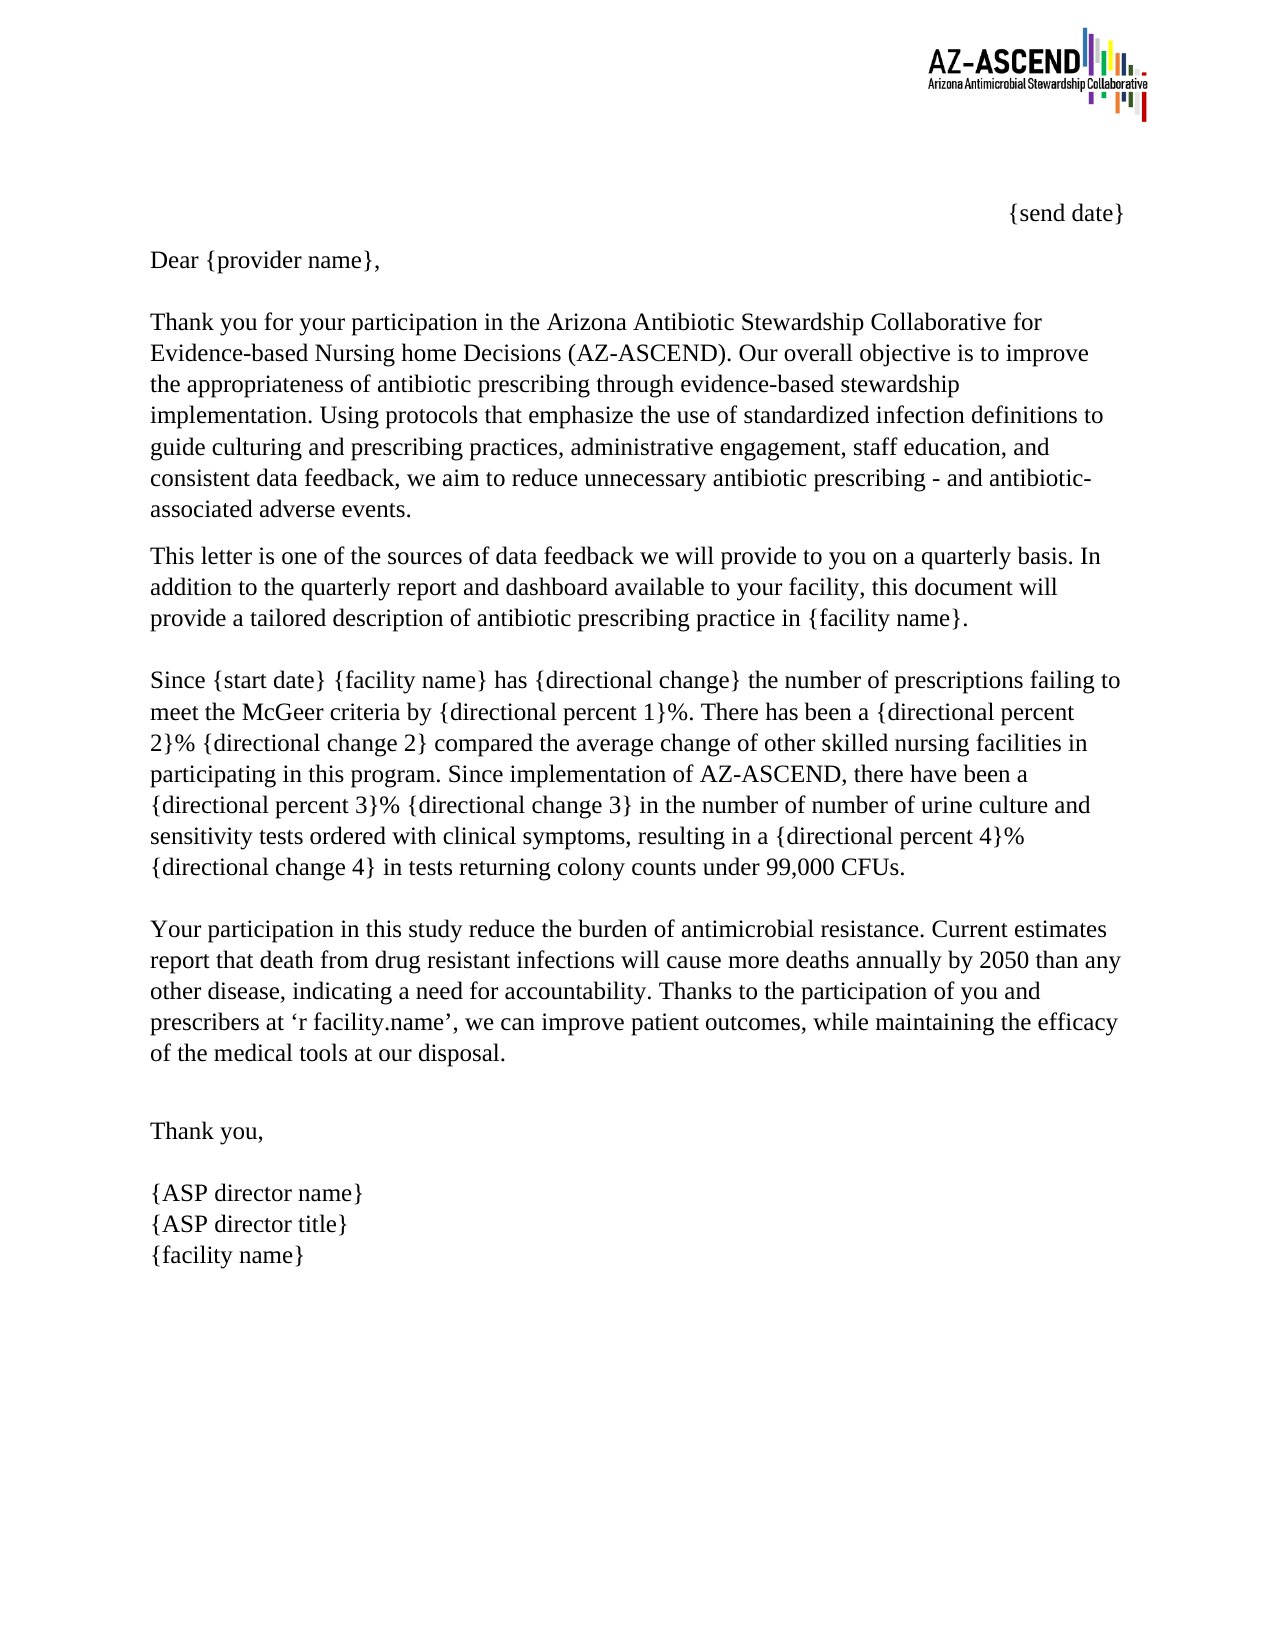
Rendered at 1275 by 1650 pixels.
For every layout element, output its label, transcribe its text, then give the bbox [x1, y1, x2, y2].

text This letter is one of the sources of data feedback we will provide to you on a quarterly basis. In addition to the quarterly report and dashboard available to your facility, this document will provide a tailored description of antibiotic prescribing practice in {facility name}. Since {start date} {facility name} has {directional change} the number of prescriptions failing to meet the McGeer criteria by {directional percent 1}%. There has been a {directional percent 2}% {directional change 2} compared the average change of other skilled nursing facilities in participating in this program. Since implementation of AZ-ASCEND, there have been a {directional percent 3}% {directional change 3} in the number of number of urine culture and sensitivity tests ordered with clinical symptoms, resulting in a {directional percent 4}% {directional change 4} in tests returning colony counts under 99,000 CFUs. Your participation in this study reduce the burden of antimicrobial resistance. Current estimates report that death from drug resistant infections will cause more deaths annually by 2050 than any other disease, indicating a need for accountability. Thanks to the participation of you and prescribers at ‘r facility.name’, we can improve patient outcomes, while maintaining the efficacy of the medical tools at our disposal. [150, 541, 1125, 1097]
text Thank you, {ASP director name} {ASP director title} {facility name} [150, 1116, 1125, 1269]
text Dear {provider name}, Thank you for your participation in the Arizona Antibiotic Stewardship Collaborative for Evidence-based Nursing home Decisions (AZ-ASCEND). Our overall objective is to improve the appropriateness of antibiotic prescribing through evidence-based stewardship implementation. Using protocols that emphasize the use of standardized infection definitions to guide culturing and prescribing practices, administrative engagement, staff education, and consistent data feedback, we aim to reduce unnecessary antibiotic prescribing - and antibiotic-associated adverse events. [150, 245, 1125, 522]
text {send date} [150, 198, 1125, 226]
picture [923, 23, 1150, 125]
